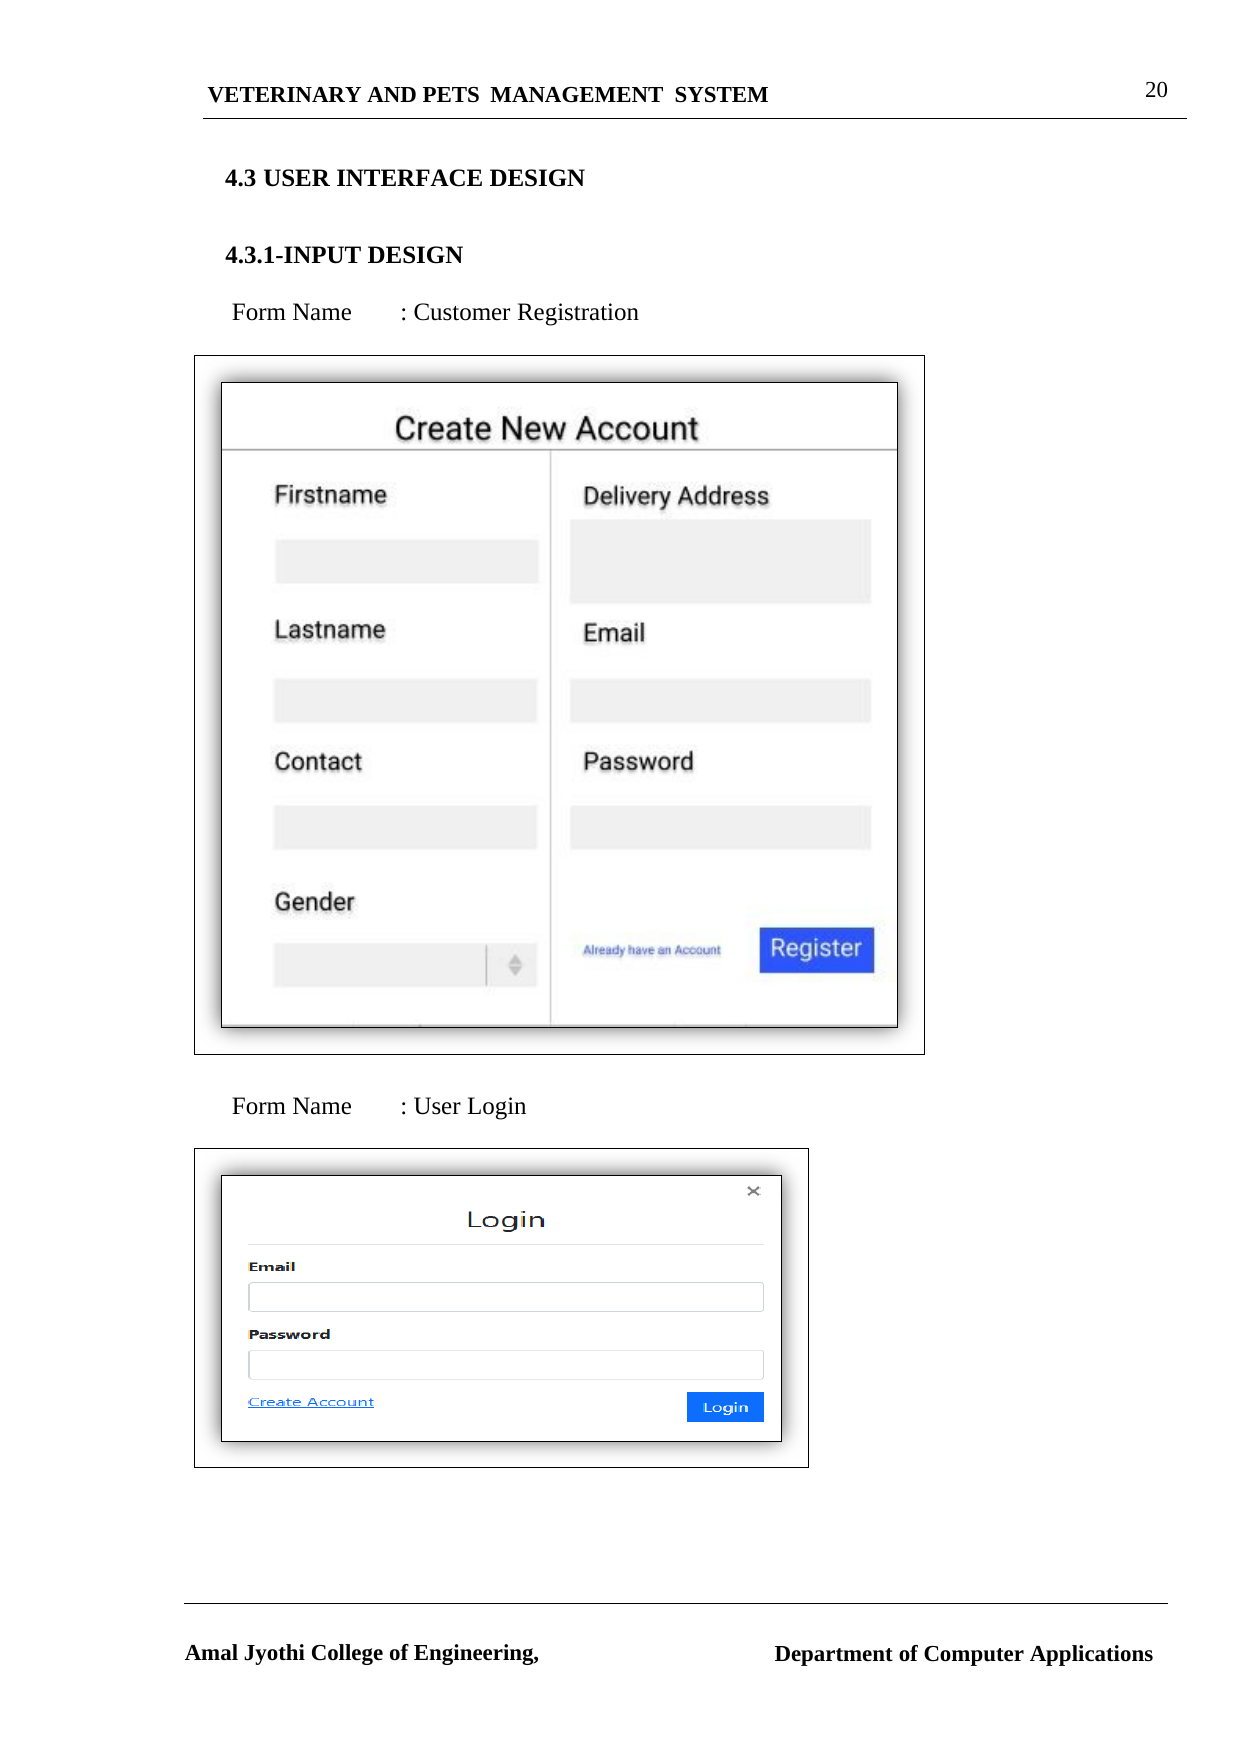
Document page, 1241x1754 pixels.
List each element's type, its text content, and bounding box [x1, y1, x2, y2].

picture [195, 1149, 808, 1467]
text Form Name : Customer Registration [232, 297, 1230, 326]
text Form Name : User Login [232, 1091, 1230, 1119]
picture [195, 356, 924, 1054]
subtitle USER INTERFACE DESIGN [225, 163, 1230, 192]
text 4.3.1-INPUT DESIGN [225, 240, 1230, 268]
